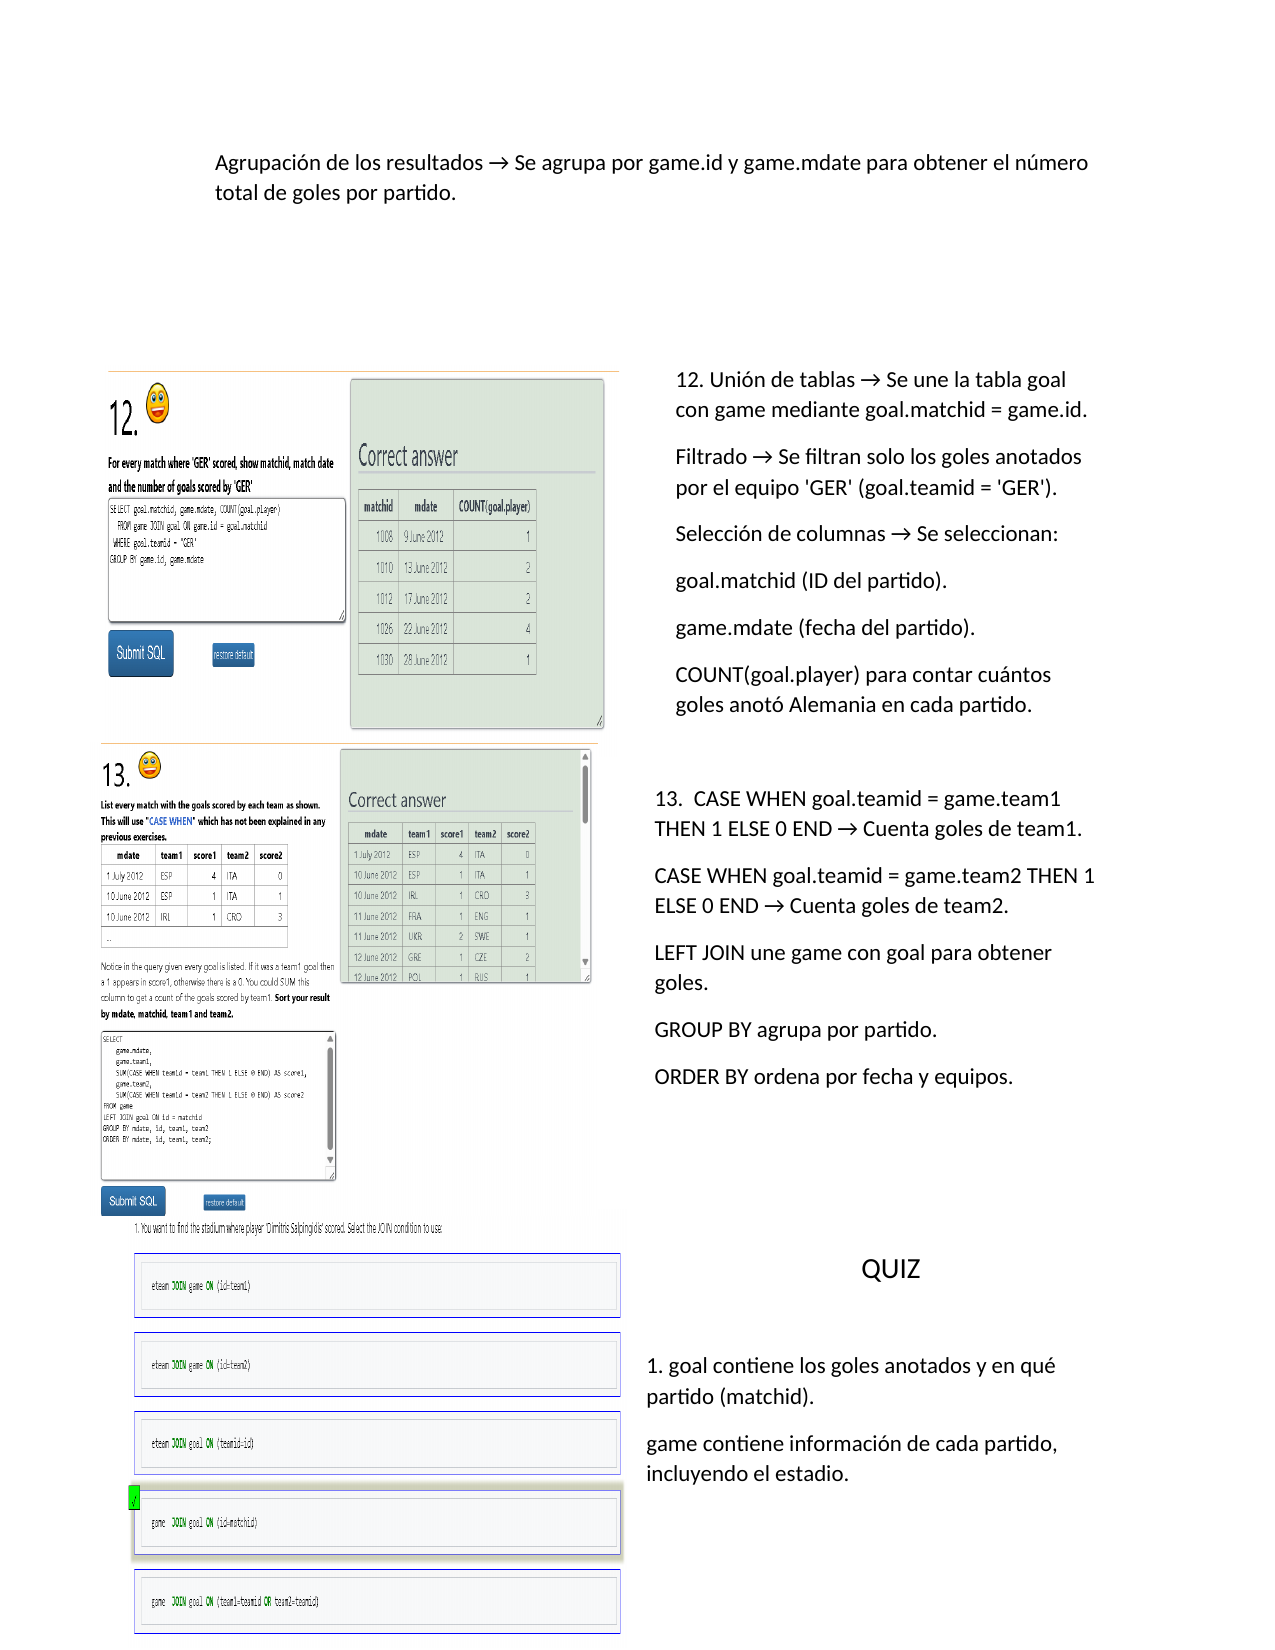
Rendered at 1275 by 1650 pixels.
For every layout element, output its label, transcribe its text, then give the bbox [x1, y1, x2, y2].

text COUNT(goal.player) para contar cuántos goles anotó Alemania en cada partido. [619, 660, 1098, 718]
text game.mdate (fecha del partido). [619, 613, 1098, 641]
text goal.matchid (ID del partido). [619, 566, 1098, 594]
text game contiene información de cada partido, incluyendo el estadio. [627, 1429, 1098, 1487]
text QUIZ [627, 1250, 1098, 1285]
text Filtrado → Se filtran solo los goles anotados por el equipo 'GER' (goal.teamid = 'GER'). [619, 442, 1098, 501]
text 13. CASE WHEN goal.teamid = game.team1 THEN 1 ELSE 0 END → Cuenta goles de team1. [598, 784, 1098, 842]
text Agrupación de los resultados → Se agrupa por game.id y game.mdate para obtener el número total de goles por partido. [215, 148, 1098, 206]
text 12. Unión de tablas → Se une la tabla goal con game mediante goal.matchid = game.id. [619, 365, 1098, 423]
text GROUP BY agrupa por partido. [598, 1015, 1098, 1043]
text LEFT JOIN une game con goal para obtener goles. [598, 938, 1098, 996]
text CASE WHEN goal.teamid = game.team2 THEN 1 ELSE 0 END → Cuenta goles de team2. [598, 861, 1098, 919]
text 1. goal contiene los goles anotados y en qué partido (matchid). [627, 1352, 1098, 1410]
picture [88, 365, 627, 1647]
text Selección de columnas → Se seleccionan: [619, 519, 1098, 547]
text ORDER BY ordena por fecha y equipos. [598, 1062, 1098, 1090]
